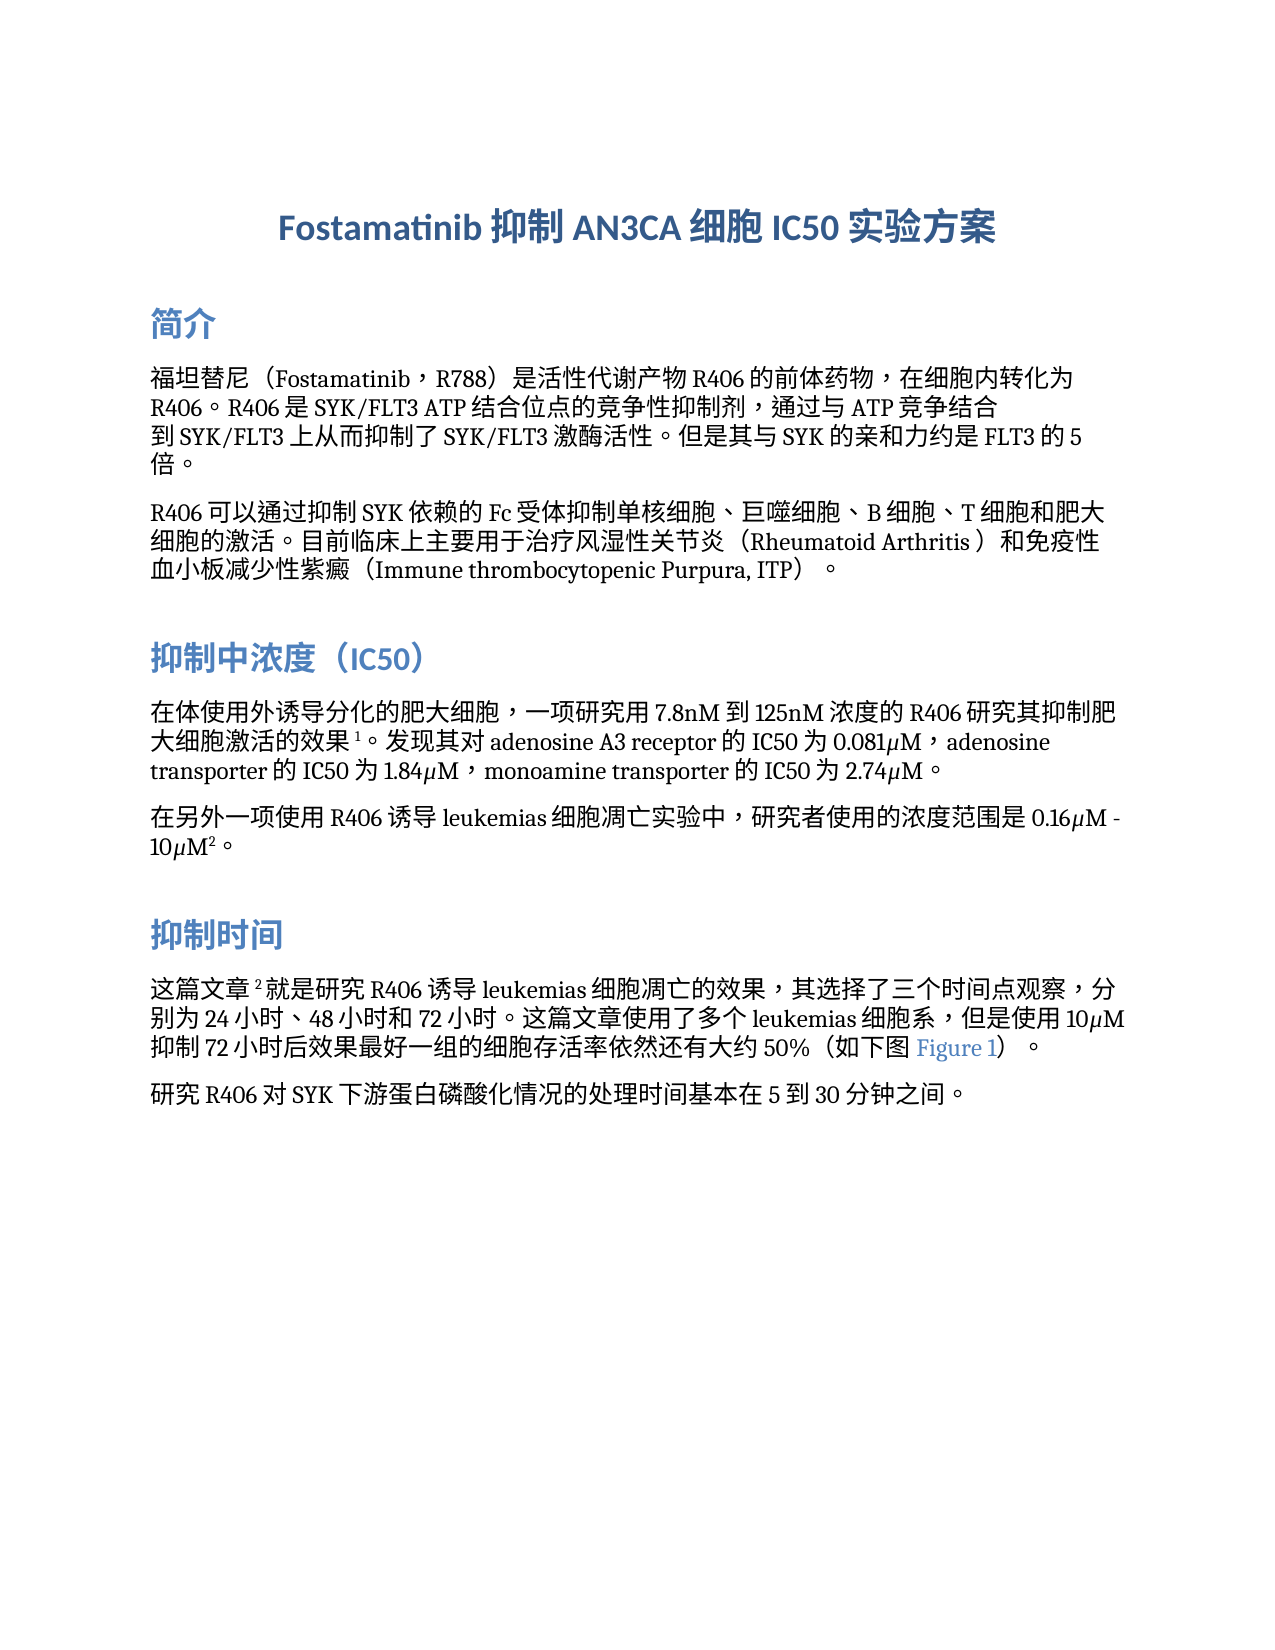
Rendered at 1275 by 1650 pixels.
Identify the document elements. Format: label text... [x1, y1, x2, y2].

text 在另外一项使用R406诱导leukemias细胞凋亡实验中，研究者使用的浓度范围是0.16M - 10M2。 [150, 804, 1125, 862]
text 研究R406对SYK下游蛋白磷酸化情况的处理时间基本在5到30分钟之间。 [150, 1081, 1125, 1110]
title Fostamatinib抑制AN3CA细胞IC50实验方案 [150, 200, 1125, 251]
text 这篇文章2就是研究R406诱导leukemias细胞凋亡的效果，其选择了三个时间点观察，分别为24小时、48小时和72小时。这篇文章使用了多个leukemias细胞系，但是使用10M抑制72小时后效果最好一组的细胞存活率依然还有大约50%（如下图 Figure 1）。 [150, 976, 1125, 1062]
text 在体使用外诱导分化的肥大细胞，一项研究用7.8nM到125nM浓度的R406研究其抑制肥大细胞激活的效果1。发现其对adenosine A3 receptor的IC50为0.081M，adenosine transporter的IC50为1.84M，monoamine transporter的IC50为2.74M。 [150, 699, 1125, 786]
subtitle 抑制中浓度（IC50） [150, 635, 1125, 681]
subtitle 抑制时间 [150, 912, 1125, 957]
text 福坦替尼（Fostamatinib，R788）是活性代谢产物R406的前体药物，在细胞内转化为R406。R406是SYK/FLT3 ATP结合位点的竞争性抑制剂，通过与ATP竞争结合到SYK/FLT3上从而抑制了SYK/FLT3激酶活性。但是其与SYK的亲和力约是FLT3的5倍。 [150, 365, 1125, 480]
subtitle 简介 [150, 301, 1125, 346]
text R406可以通过抑制SYK依赖的Fc受体抑制单核细胞、巨噬细胞、B细胞、T细胞和肥大细胞的激活。目前临床上主要用于治疗风湿性关节炎（Rheumatoid Arthritis ）和免疫性血小板减少性紫癜（Immune thrombocytopenic Purpura, ITP）。 [150, 499, 1125, 585]
